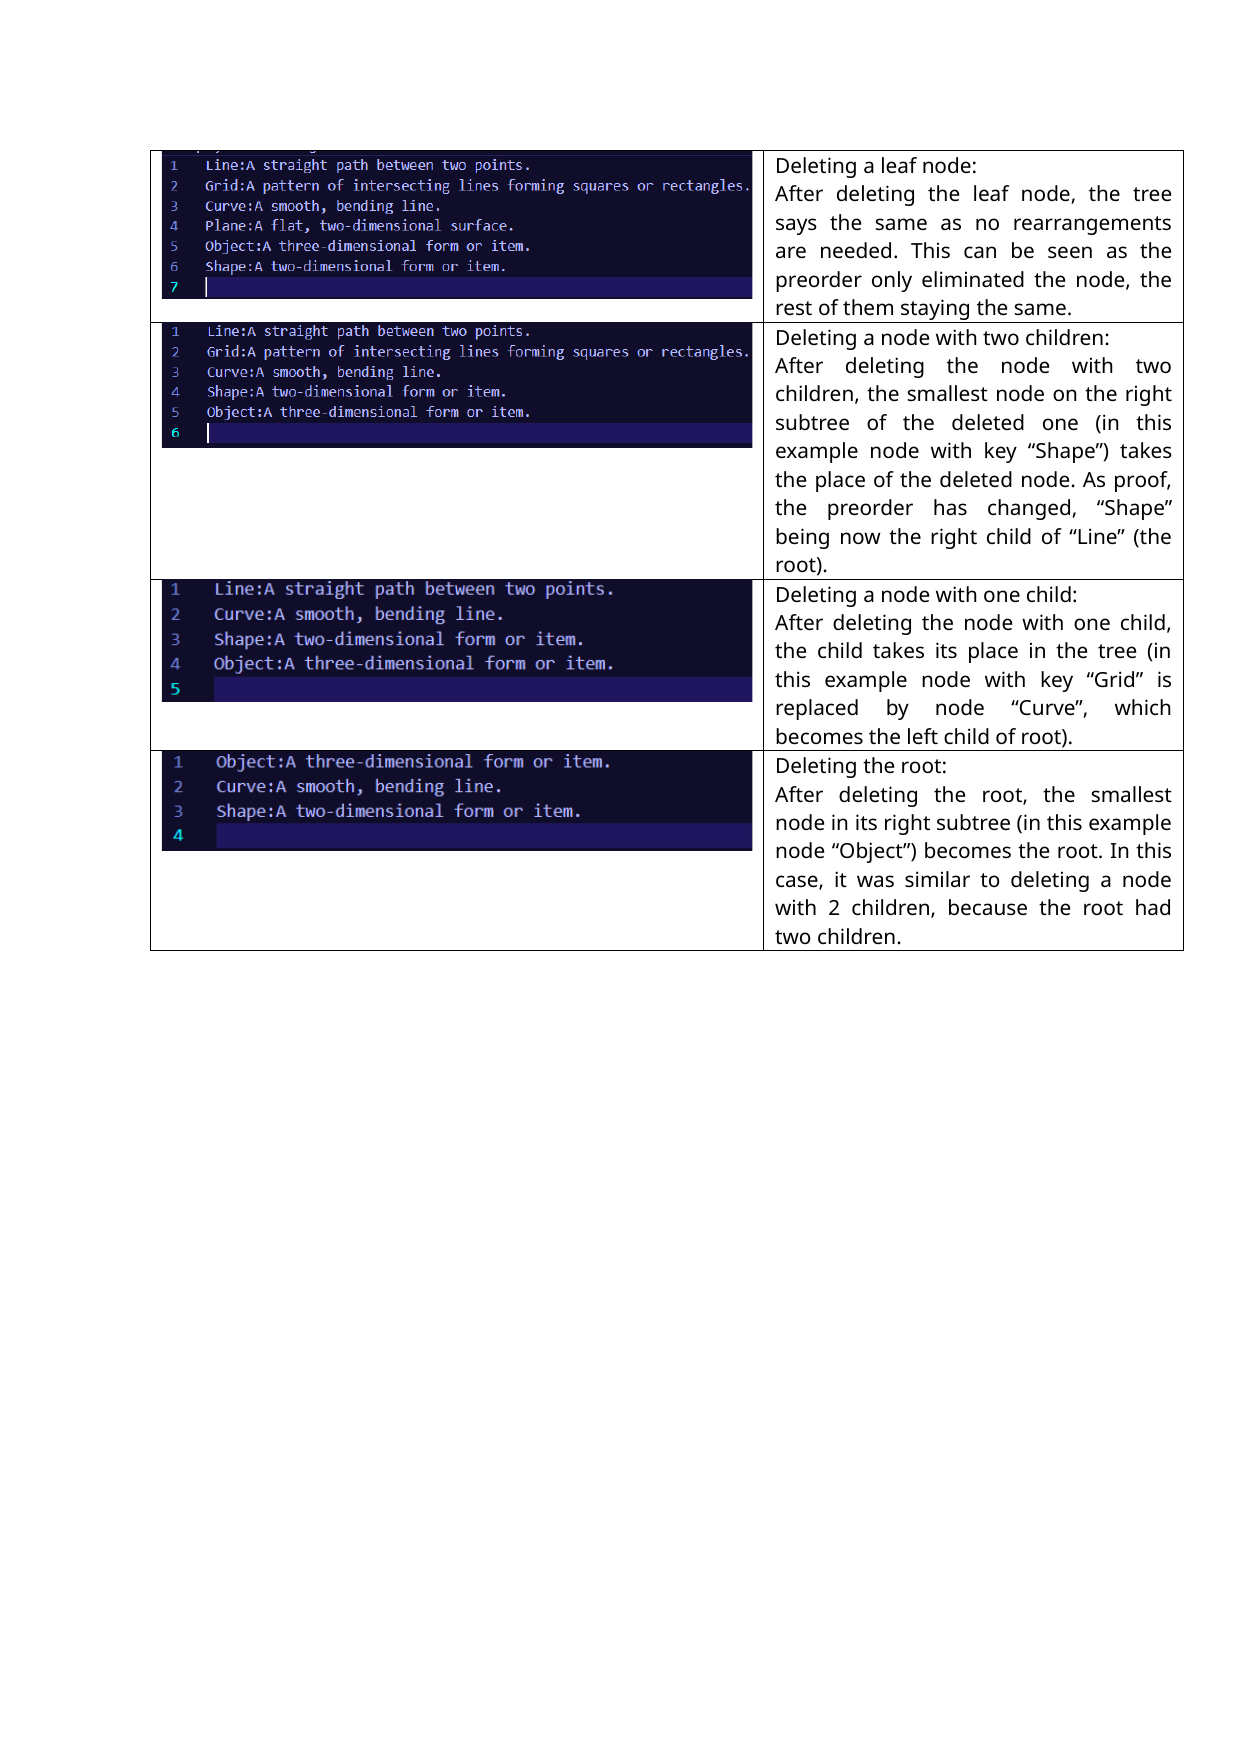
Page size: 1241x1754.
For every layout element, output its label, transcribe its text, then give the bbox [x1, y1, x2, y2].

picture [161, 322, 753, 448]
table_cell Deleting the root: After deleting the root, the smallest node in its right subtree (in this example node “Object”) becomes the root. In this case, it was similar to deleting a node with 2 children, because the root had two children. [764, 751, 1183, 950]
picture [161, 151, 753, 299]
table_cell [151, 323, 763, 579]
table_cell [151, 580, 763, 750]
table_cell Deleting a node with one child: After deleting the node with one child, the child takes its place in the tree (in this example node with key “Grid” is replaced by node “Curve”, which becomes the left child of root). [764, 580, 1183, 750]
table_cell [151, 751, 763, 950]
table_cell [151, 151, 763, 322]
picture [161, 751, 753, 851]
picture [161, 579, 753, 702]
table_cell Deleting a leaf node: After deleting the leaf node, the tree says the same as no rearrangements are needed. This can be seen as the preorder only eliminated the node, the rest of them staying the same. [764, 151, 1183, 322]
table_cell Deleting a node with two children: After deleting the node with two children, the smallest node on the right subtree of the deleted one (in this example node with key “Shape”) takes the place of the deleted node. As proof, the preorder has changed, “Shape” being now the right child of “Line” (the root). [764, 323, 1183, 579]
